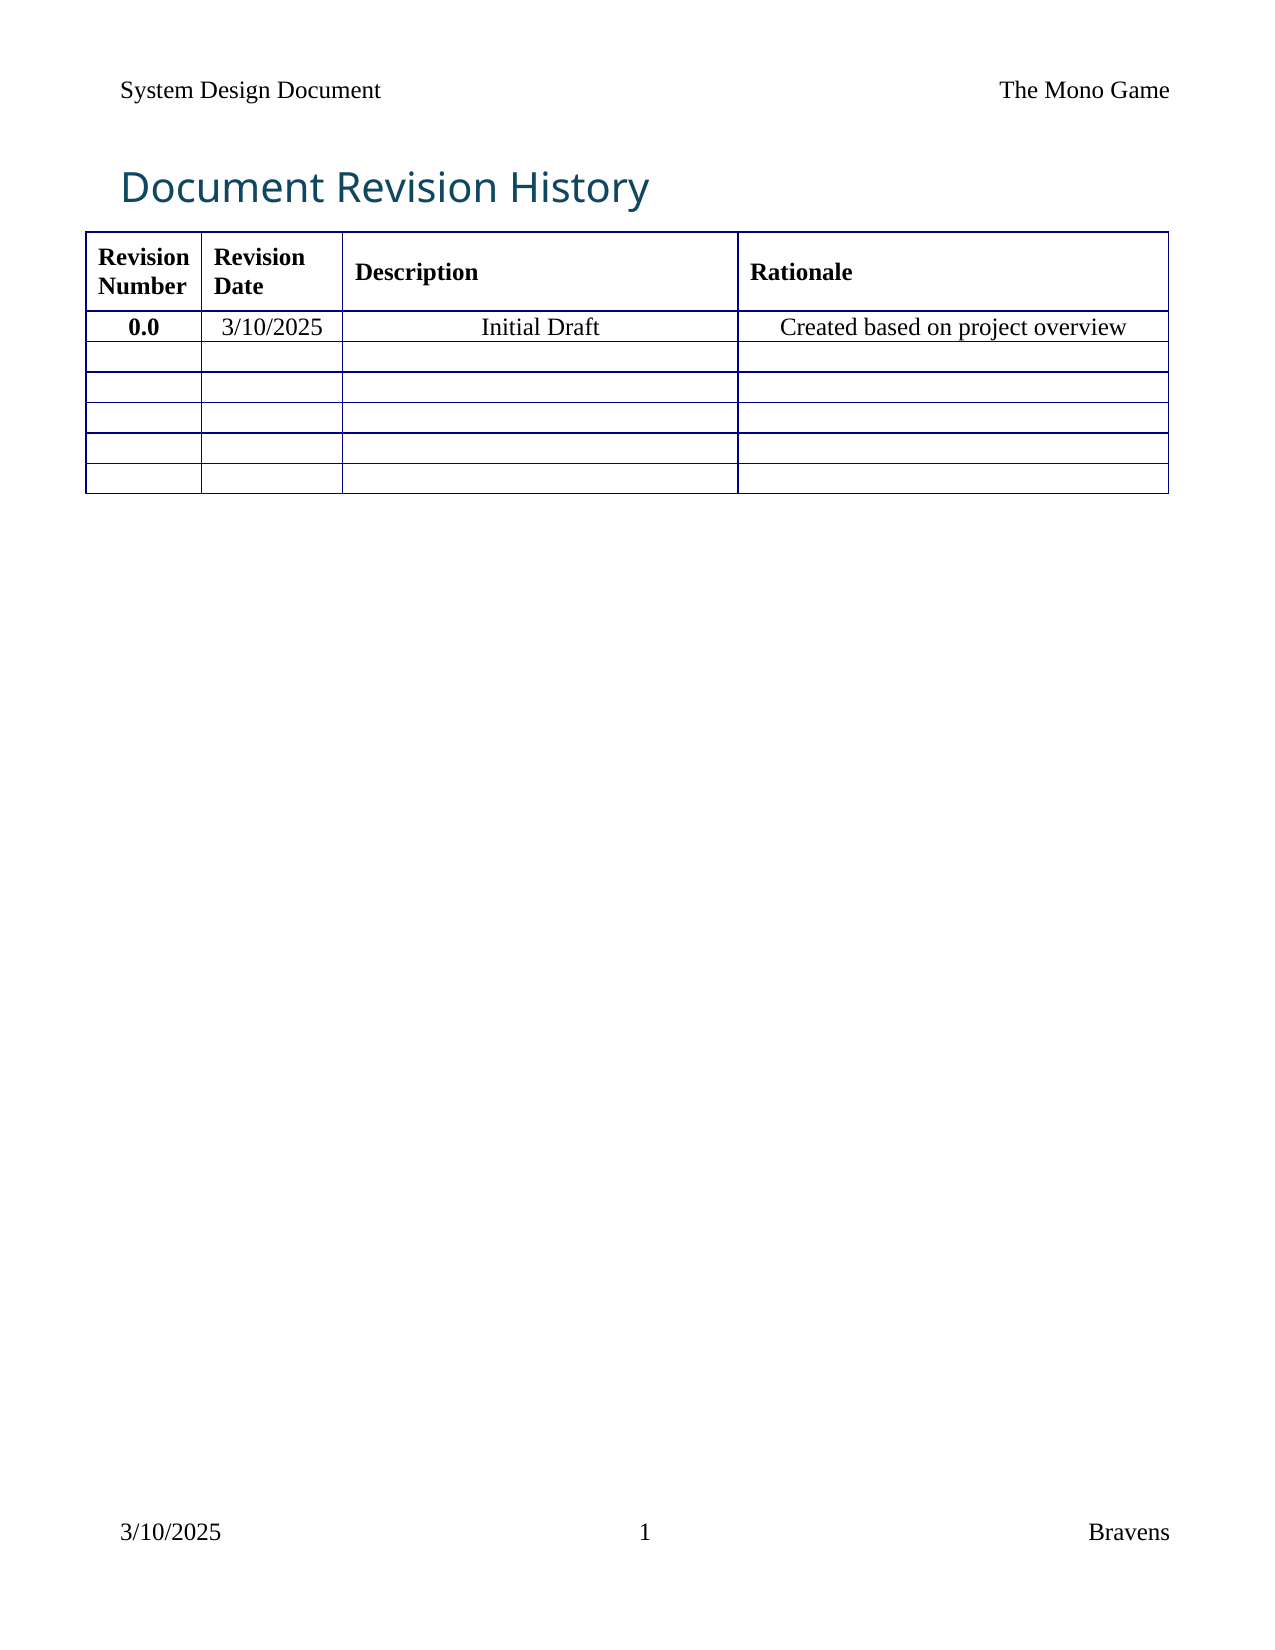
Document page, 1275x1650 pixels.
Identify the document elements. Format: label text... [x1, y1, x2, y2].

table_cell [202, 464, 342, 493]
table_cell Created based on project overview [739, 312, 1168, 341]
table_cell Initial Draft [343, 312, 737, 341]
table_cell [739, 434, 1168, 462]
table_header Rationale [739, 233, 1168, 310]
table_cell [202, 403, 342, 432]
table_cell [202, 342, 342, 371]
table_cell [343, 342, 737, 371]
table_cell 0.0 [87, 312, 201, 341]
table_cell [202, 373, 342, 401]
table_cell [87, 464, 201, 493]
table_cell [87, 342, 201, 371]
subtitle Document Revision History [120, 157, 1170, 214]
table_cell [739, 342, 1168, 371]
table_header Revision Number [87, 233, 201, 310]
table_cell [739, 403, 1168, 432]
table_cell 3/10/2025 [202, 312, 342, 341]
table_cell [343, 434, 737, 462]
table_cell [87, 373, 201, 401]
table_cell [87, 434, 201, 462]
table_cell [343, 464, 737, 493]
table_cell [87, 403, 201, 432]
table_cell [343, 373, 737, 401]
table_cell [202, 434, 342, 462]
table_cell [343, 403, 737, 432]
table_header Description [343, 233, 737, 310]
table_cell [739, 373, 1168, 401]
table_header Revision Date [202, 233, 342, 310]
table_cell [739, 464, 1168, 493]
